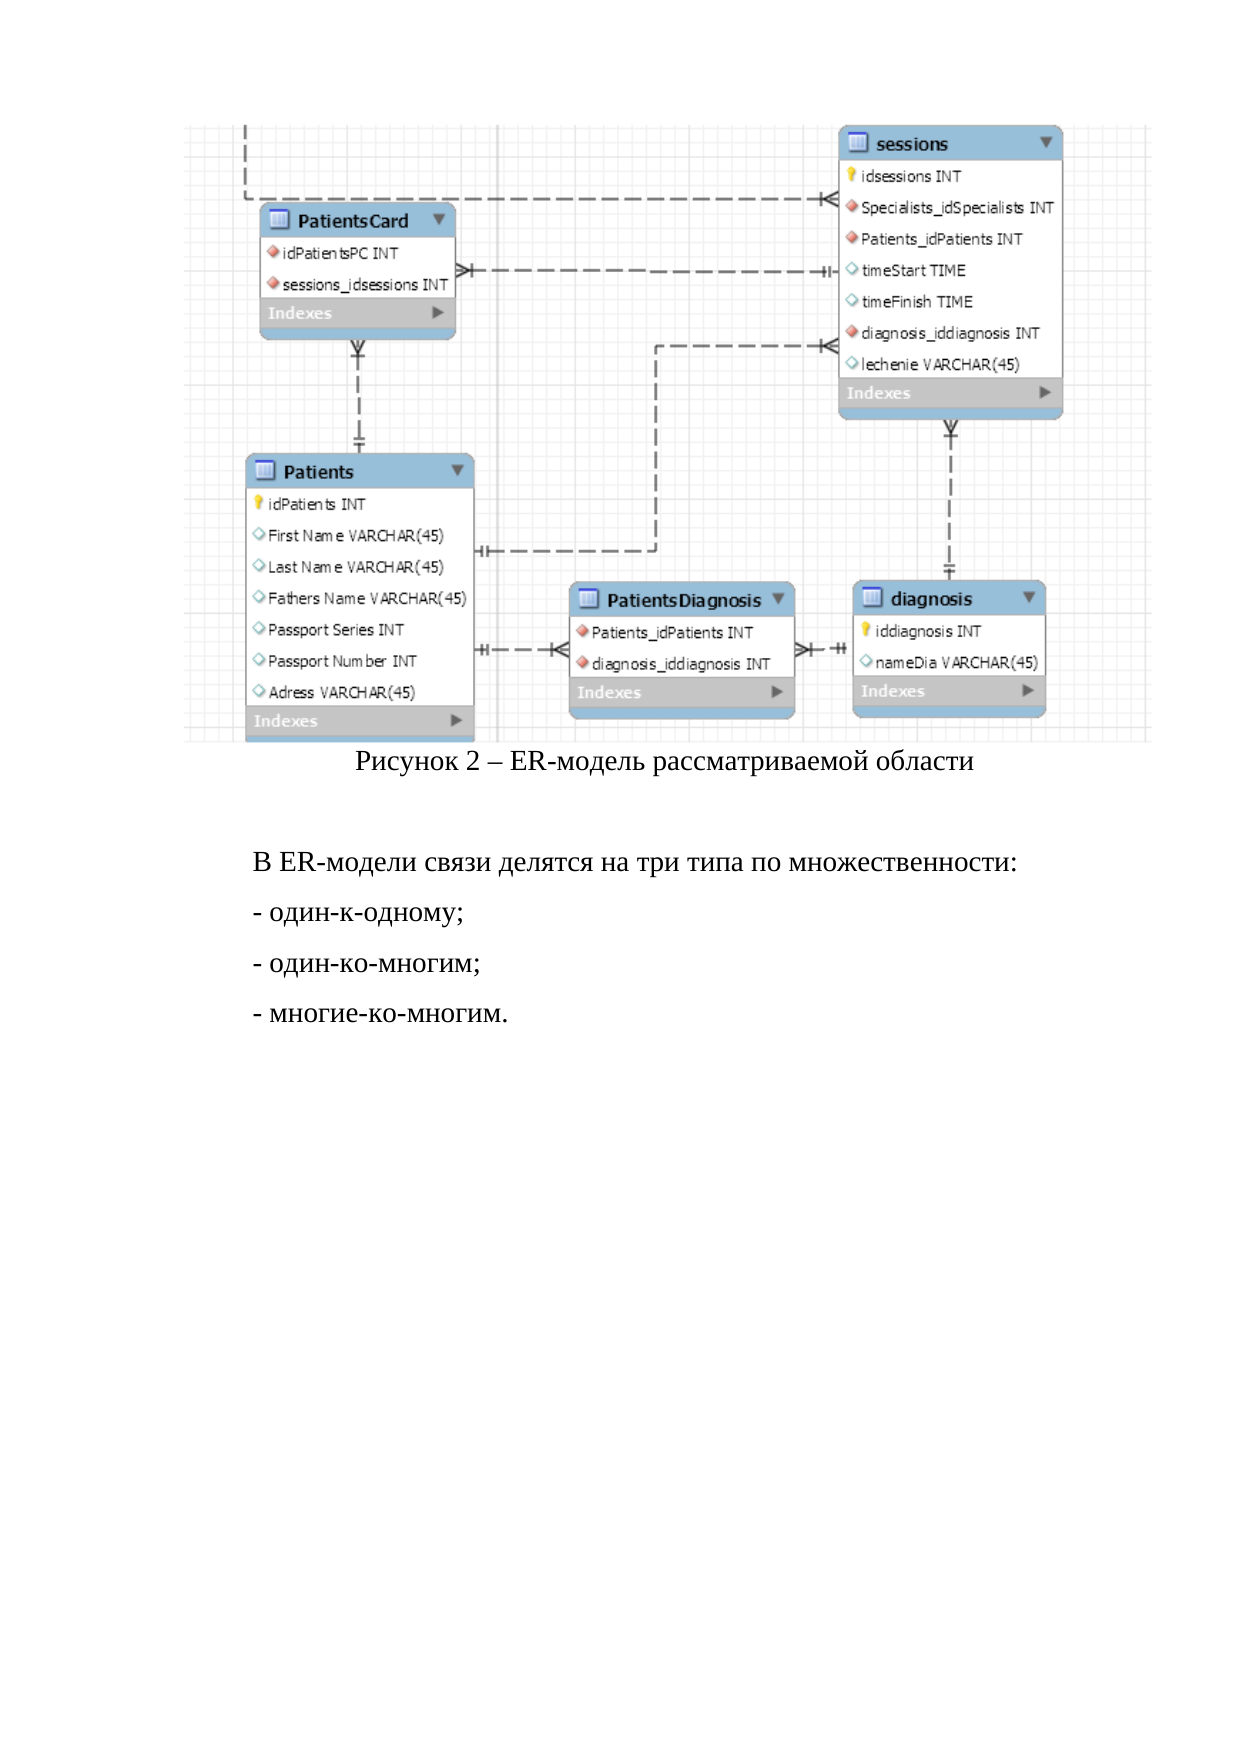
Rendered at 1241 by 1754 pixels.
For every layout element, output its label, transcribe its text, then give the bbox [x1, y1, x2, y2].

text - один-ко-многим; [177, 945, 1152, 978]
picture [177, 118, 1152, 744]
text Рисунок 2 – ER-модель рассматриваемой области [177, 744, 1152, 777]
text - многие-ко-многим. [177, 995, 1152, 1029]
text В ER-модели связи делятся на три типа по множественности: [177, 844, 1152, 878]
text - один-к-одному; [177, 894, 1152, 928]
